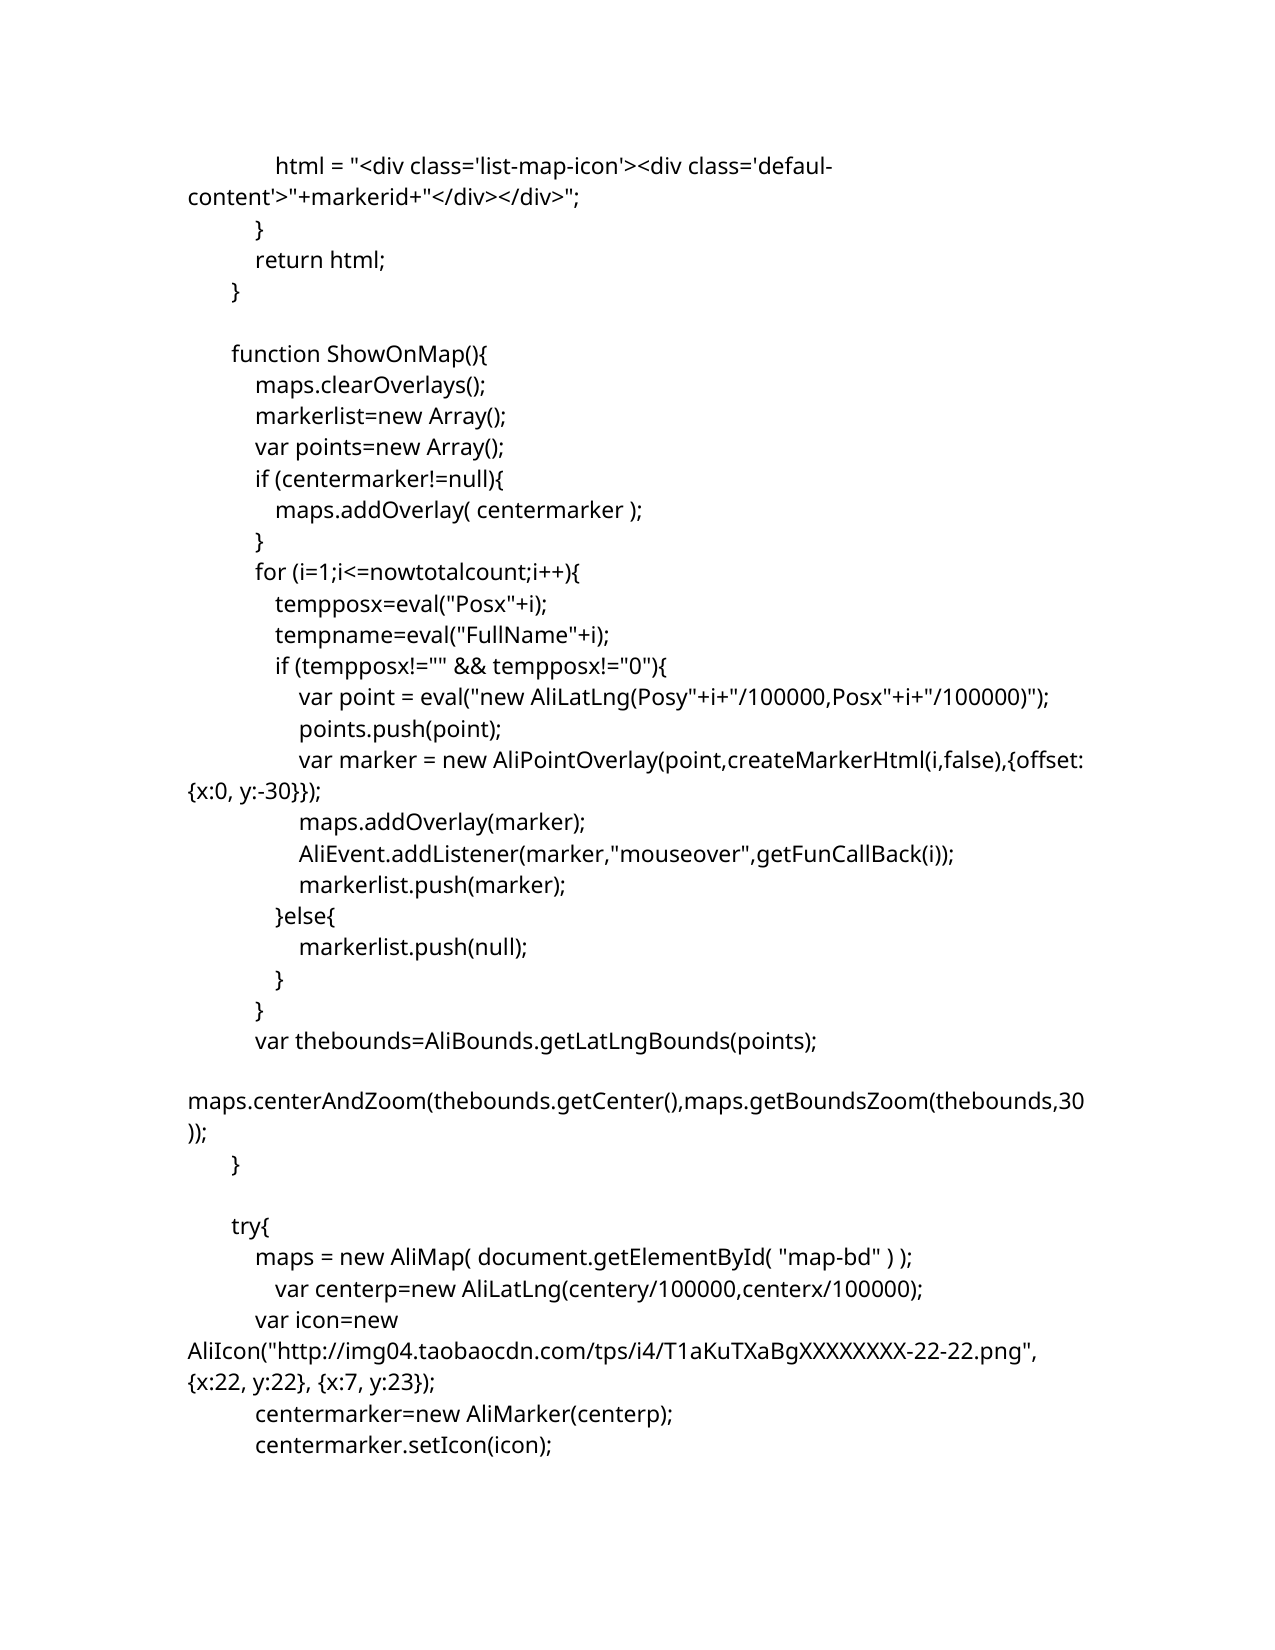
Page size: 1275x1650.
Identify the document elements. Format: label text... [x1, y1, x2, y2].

text } [187, 275, 1087, 306]
text maps = new AliMap( document.getElementById( "map-bd" ) ); [187, 1241, 1087, 1272]
text } [187, 994, 1087, 1025]
text var icon=new AliIcon("http://img04.taobaocdn.com/tps/i4/T1aKuTXaBgXXXXXXXX-22-22.png",{x:22, y:22}, {x:7, y:23}); [187, 1304, 1087, 1397]
text } [187, 212, 1087, 244]
text function ShowOnMap(){ [187, 337, 1087, 369]
text } [187, 1147, 1087, 1179]
text markerlist.push(null); [187, 931, 1087, 962]
text html = "<div class='list-map-icon'><div class='defaul-content'>"+markerid+"</div></div>"; [187, 150, 1087, 212]
text centermarker=new AliMarker(centerp); [187, 1397, 1087, 1429]
text try{ [187, 1210, 1087, 1241]
text maps.centerAndZoom(thebounds.getCenter(),maps.getBoundsZoom(thebounds,30)); [187, 1056, 1087, 1147]
text var thebounds=AliBounds.getLatLngBounds(points); [187, 1025, 1087, 1056]
text if (tempposx!="" && tempposx!="0"){ [187, 650, 1087, 681]
text maps.addOverlay(marker); [187, 806, 1087, 837]
text tempname=eval("FullName"+i); [187, 619, 1087, 650]
text AliEvent.addListener(marker,"mouseover",getFunCallBack(i)); [187, 837, 1087, 869]
text var centerp=new AliLatLng(centery/100000,centerx/100000); [187, 1272, 1087, 1304]
text var points=new Array(); [187, 431, 1087, 462]
text for (i=1;i<=nowtotalcount;i++){ [187, 556, 1087, 587]
text markerlist.push(marker); [187, 869, 1087, 900]
text var point = eval("new AliLatLng(Posy"+i+"/100000,Posx"+i+"/100000)"); [187, 681, 1087, 712]
text maps.addOverlay( centermarker ); [187, 494, 1087, 525]
text } [187, 962, 1087, 994]
text points.push(point); [187, 712, 1087, 744]
text centermarker.setIcon(icon); [187, 1429, 1087, 1460]
text var marker = new AliPointOverlay(point,createMarkerHtml(i,false),{offset:{x:0, y:-30}}); [187, 744, 1087, 806]
text return html; [187, 244, 1087, 275]
text } [187, 525, 1087, 556]
text maps.clearOverlays(); [187, 369, 1087, 400]
text markerlist=new Array(); [187, 400, 1087, 431]
text if (centermarker!=null){ [187, 462, 1087, 494]
text tempposx=eval("Posx"+i); [187, 587, 1087, 619]
text }else{ [187, 900, 1087, 931]
